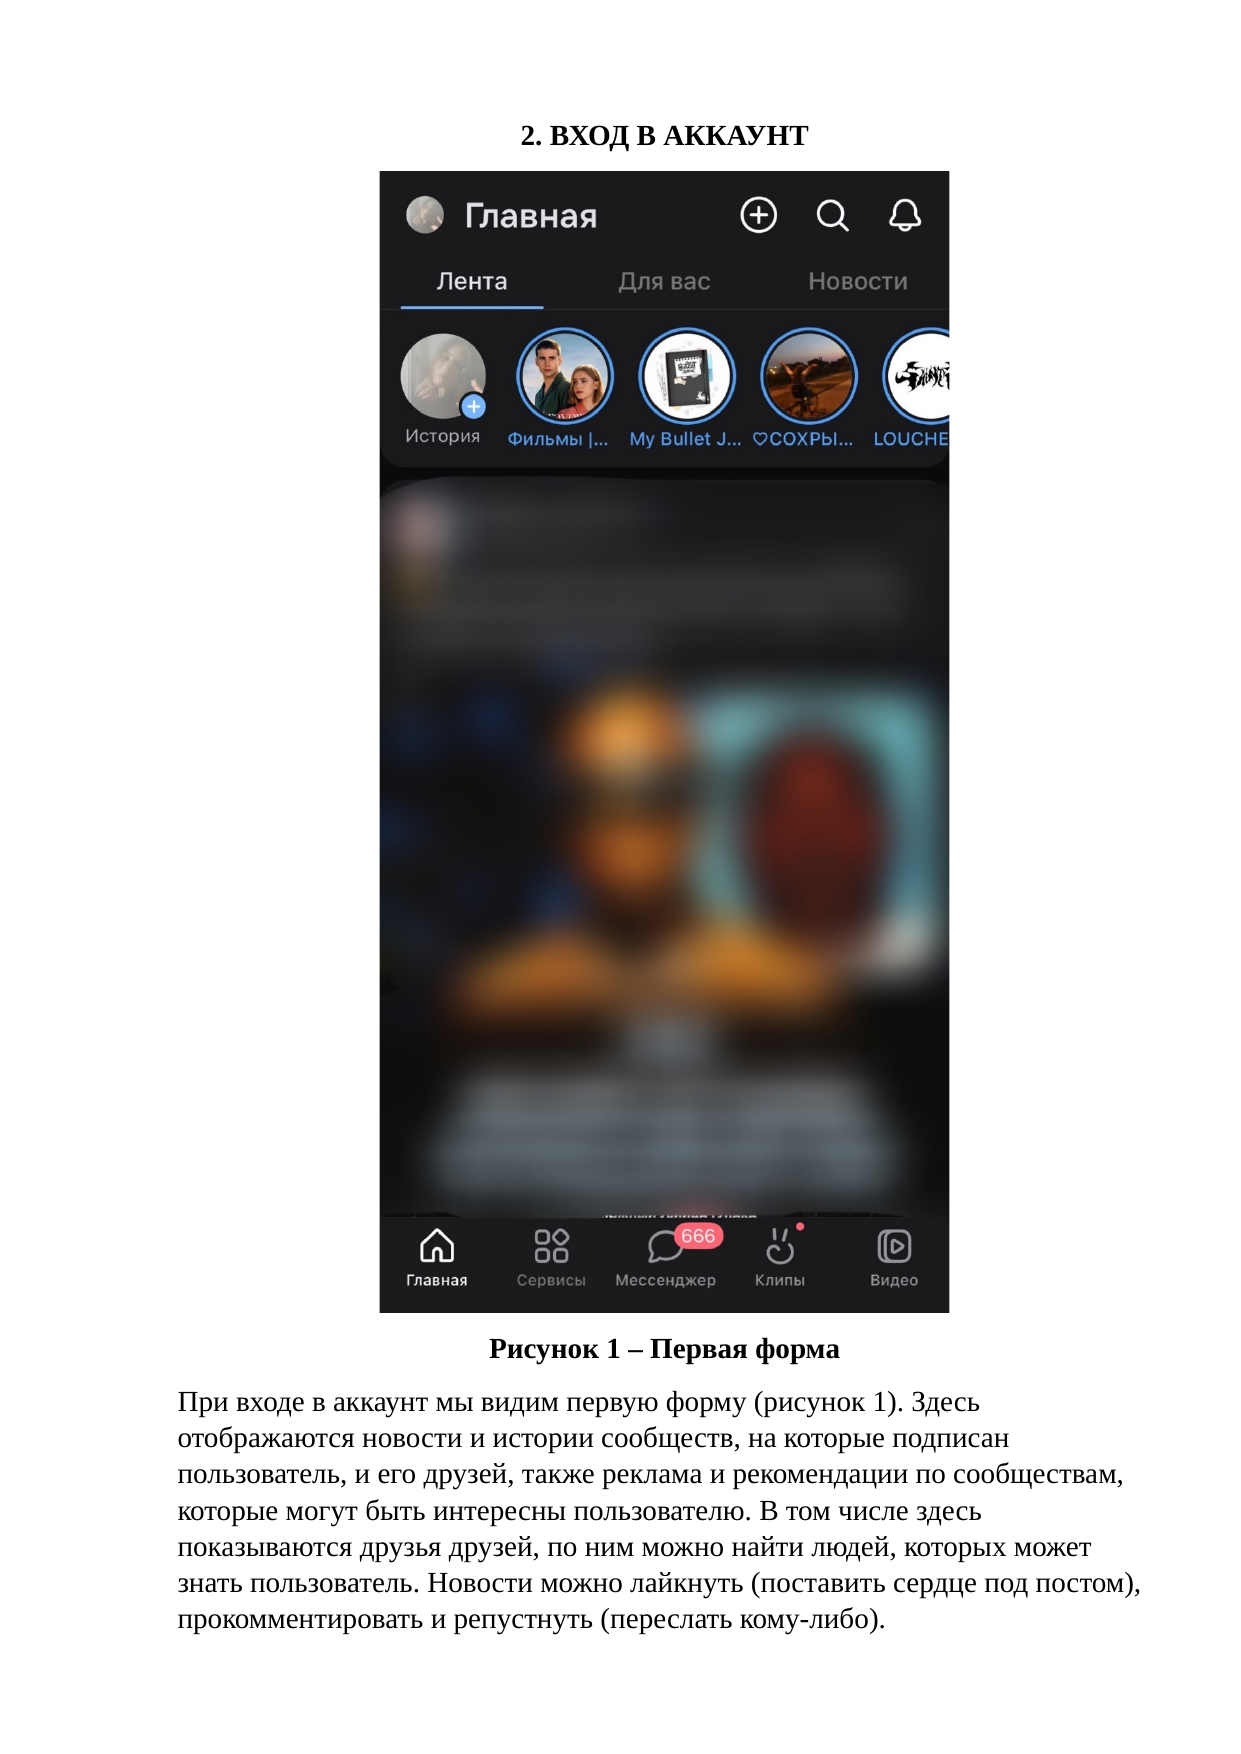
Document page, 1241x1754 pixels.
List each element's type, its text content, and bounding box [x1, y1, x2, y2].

text 2. ВХОД В АККАУНТ [177, 118, 1152, 152]
picture [379, 171, 950, 1313]
text Рисунок 1 – Первая форма [177, 1331, 1152, 1365]
text При входе в аккаунт мы видим первую форму (рисунок 1). Здесь отображаются новости и истории сообществ, на которые подписан пользователь, и его друзей, также реклама и рекомендации по сообществам, которые могут быть интересны пользователю. В том числе здесь показываются друзья друзей, по ним можно найти людей, которых может знать пользователь. Новости можно лайкнуть (поставить сердце под постом), прокомментировать и репустнуть (переслать кому-либо). [177, 1384, 1152, 1634]
